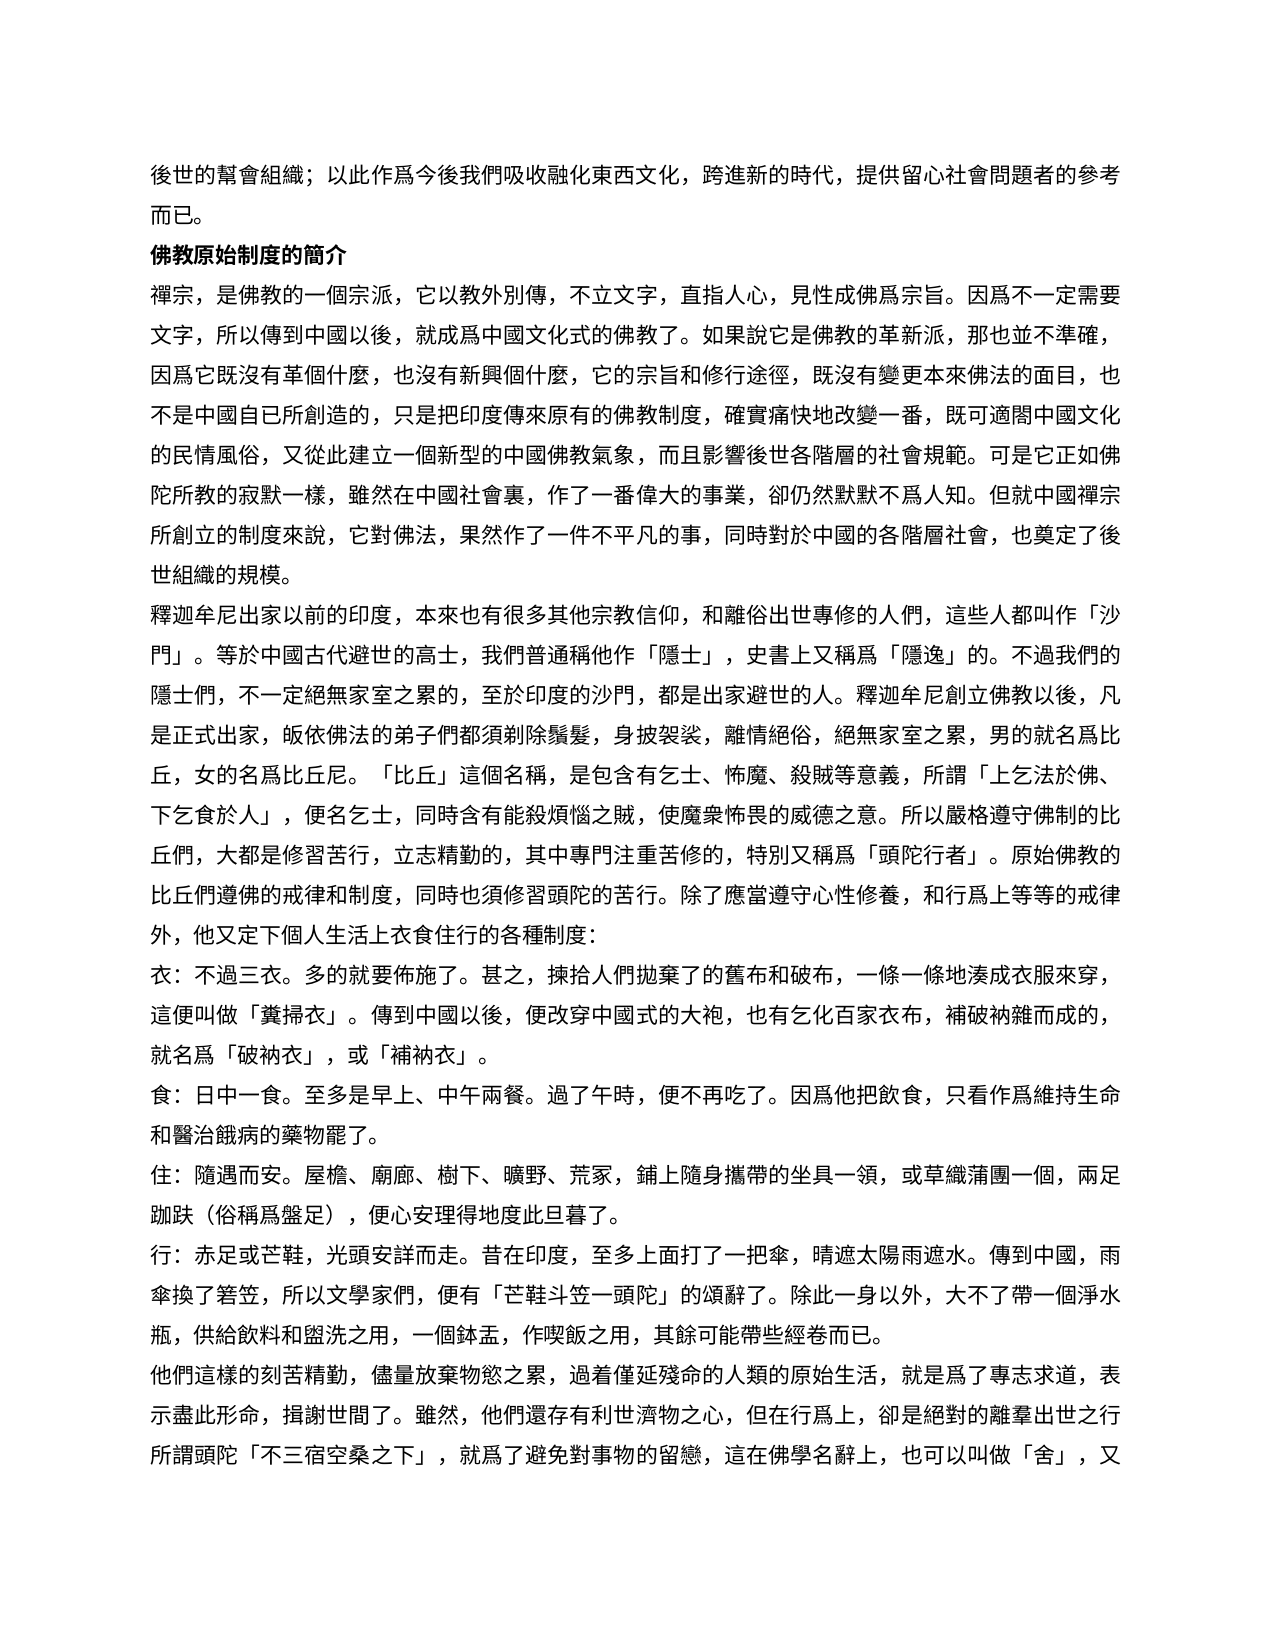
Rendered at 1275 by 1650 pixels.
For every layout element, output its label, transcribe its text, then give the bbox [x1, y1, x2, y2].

text 佛教原始制度的簡介 [150, 230, 1125, 270]
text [150, 1350, 1125, 1470]
text 行：赤足或芒鞋，光頭安詳而走。昔在印度，至多上面打了一把傘，晴遮太陽雨遮水。傳到中國，雨傘換了箬笠，所以文學家們，便有「芒鞋斗笠一頭陀」的頌辭了。除此一身以外，大不了帶一個淨水瓶，供給飲料和盥洗之用，一個鉢盂，作喫飯之用，其餘可能帶些經卷而已。 [150, 1230, 1125, 1350]
text 衣：不過三衣。多的就要佈施了。甚之，揀拾人們拋棄了的舊布和破布，一條一條地湊成衣服來穿，這便叫做「糞掃衣」。傳到中國以後，便改穿中國式的大袍，也有乞化百家衣布，補破衲雜而成的，就名爲「破衲衣」，或「補衲衣」。 [150, 950, 1125, 1070]
text 食：日中一食。至多是早上、中午兩餐。過了午時，便不再吃了。因爲他把飲食，只看作爲維持生命，和醫治餓病的藥物罷了。 [150, 1070, 1125, 1150]
text 釋迦牟尼出家以前的印度，本來也有很多其他宗教信仰，和離俗出世專修的人們，這些人都叫作「沙門」。等於中國古代避世的高士，我們普通稱他作「隱士」，史書上又稱爲「隱逸」的。不過我們的隱士們，不一定絕無家室之累的，至於印度的沙門，都是出家避世的人。釋迦牟尼創立佛教以後，凡是正式出家，皈依佛法的弟子們都須剃除鬚髮，身披袈裟，離情絕俗，絕無家室之累，男的就名爲比丘，女的名爲比丘尼。「比丘」這個名稱，是包含有乞士、怖魔、殺賊等意義，所謂「上乞法於佛、下乞食於人」，便名乞士，同時含有能殺煩惱之賊，使魔衆怖畏的威德之意。所以嚴格遵守佛制的比丘們，大都是修習苦行，立志精勤的，其中專門注重苦修的，特別又稱爲「頭陀行者」。原始佛教的比丘們遵佛的戒律和制度，同時也須修習頭陀的苦行。除了應當遵守心性修養，和行爲上等等的戒律外，他又定下個人生活上衣食住行的各種制度： [150, 590, 1125, 950]
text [150, 150, 1125, 230]
text 住：隨遇而安。屋檐、廟廊、樹下、曠野、荒冢，鋪上隨身攜帶的坐具一領，或草織蒲團一個，兩足跏趺（俗稱爲盤足），便心安理得地度此旦暮了。 [150, 1150, 1125, 1230]
text 禪宗，是佛教的一個宗派，它以教外別傳，不立文字，直指人心，見性成佛爲宗旨。因爲不一定需要文字，所以傳到中國以後，就成爲中國文化式的佛教了。如果說它是佛教的革新派，那也並不準確，因爲它既沒有革個什麼，也沒有新興個什麼，它的宗旨和修行途徑，既沒有變更本來佛法的面目，也不是中國自已所創造的，只是把印度傳來原有的佛教制度，確實痛快地改變一番，既可適閤中國文化的民情風俗，又從此建立一個新型的中國佛教氣象，而且影響後世各階層的社會規範。可是它正如佛陀所教的寂默一樣，雖然在中國社會裏，作了一番偉大的事業，卻仍然默默不爲人知。但就中國禪宗所創立的制度來說，它對佛法，果然作了一件不平凡的事，同時對於中國的各階層社會，也奠定了後世組織的規模。 [150, 270, 1125, 590]
